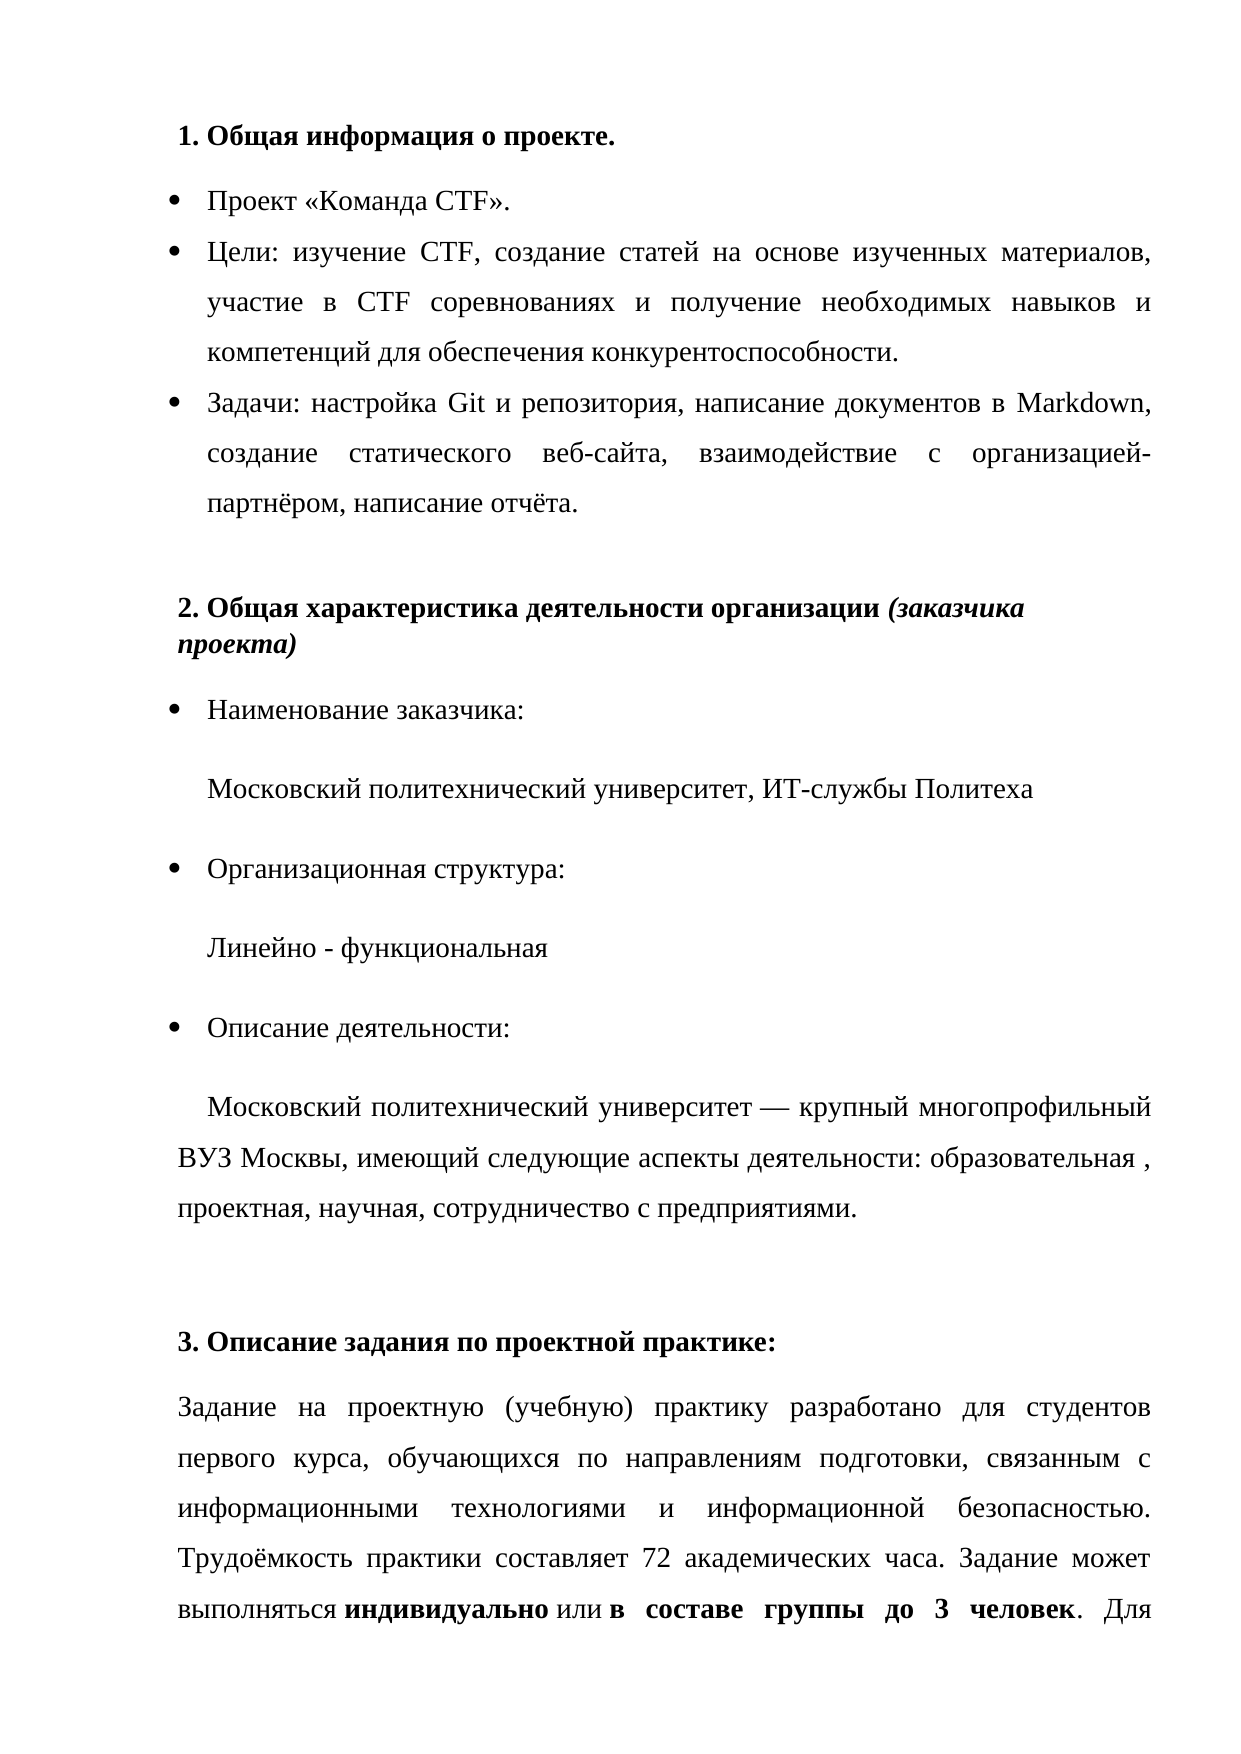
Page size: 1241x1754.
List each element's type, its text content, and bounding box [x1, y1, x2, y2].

list Цели: изучение CTF, создание статей на основе изученных материалов, участие в CTF соревнованиях и получение необходимых навыков и компетенций для обеспечения конкурентоспособности. [169, 234, 1152, 368]
subtitle 1. Общая информация о проекте. [177, 118, 1152, 152]
list Описание деятельности: [169, 1010, 1152, 1044]
list Проект «Команда CTF». [169, 183, 1152, 217]
subtitle 2. Общая характеристика деятельности организации (заказчика проекта) [177, 590, 1152, 660]
list Наименование заказчика: [169, 692, 1152, 726]
list Организационная структура: [169, 851, 1152, 884]
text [177, 1389, 1152, 1624]
list Задачи: настройка Git и репозитория, написание документов в Markdown, создание статического веб-сайта, взаимодействие с организацией-партнёром, написание отчёта. [169, 385, 1152, 519]
text Московский политехнический университет, ИТ-службы Политеха [177, 771, 1152, 805]
text Линейно - функциональная [177, 931, 1152, 964]
text Московский политехнический университет — крупный многопрофильный ВУЗ Москвы, имеющий следующие аспекты деятельности: образовательная , проектная, научная, сотрудничество с предприятиями. [177, 1089, 1152, 1224]
subtitle 3. Описание задания по проектной практике: [177, 1324, 1152, 1358]
